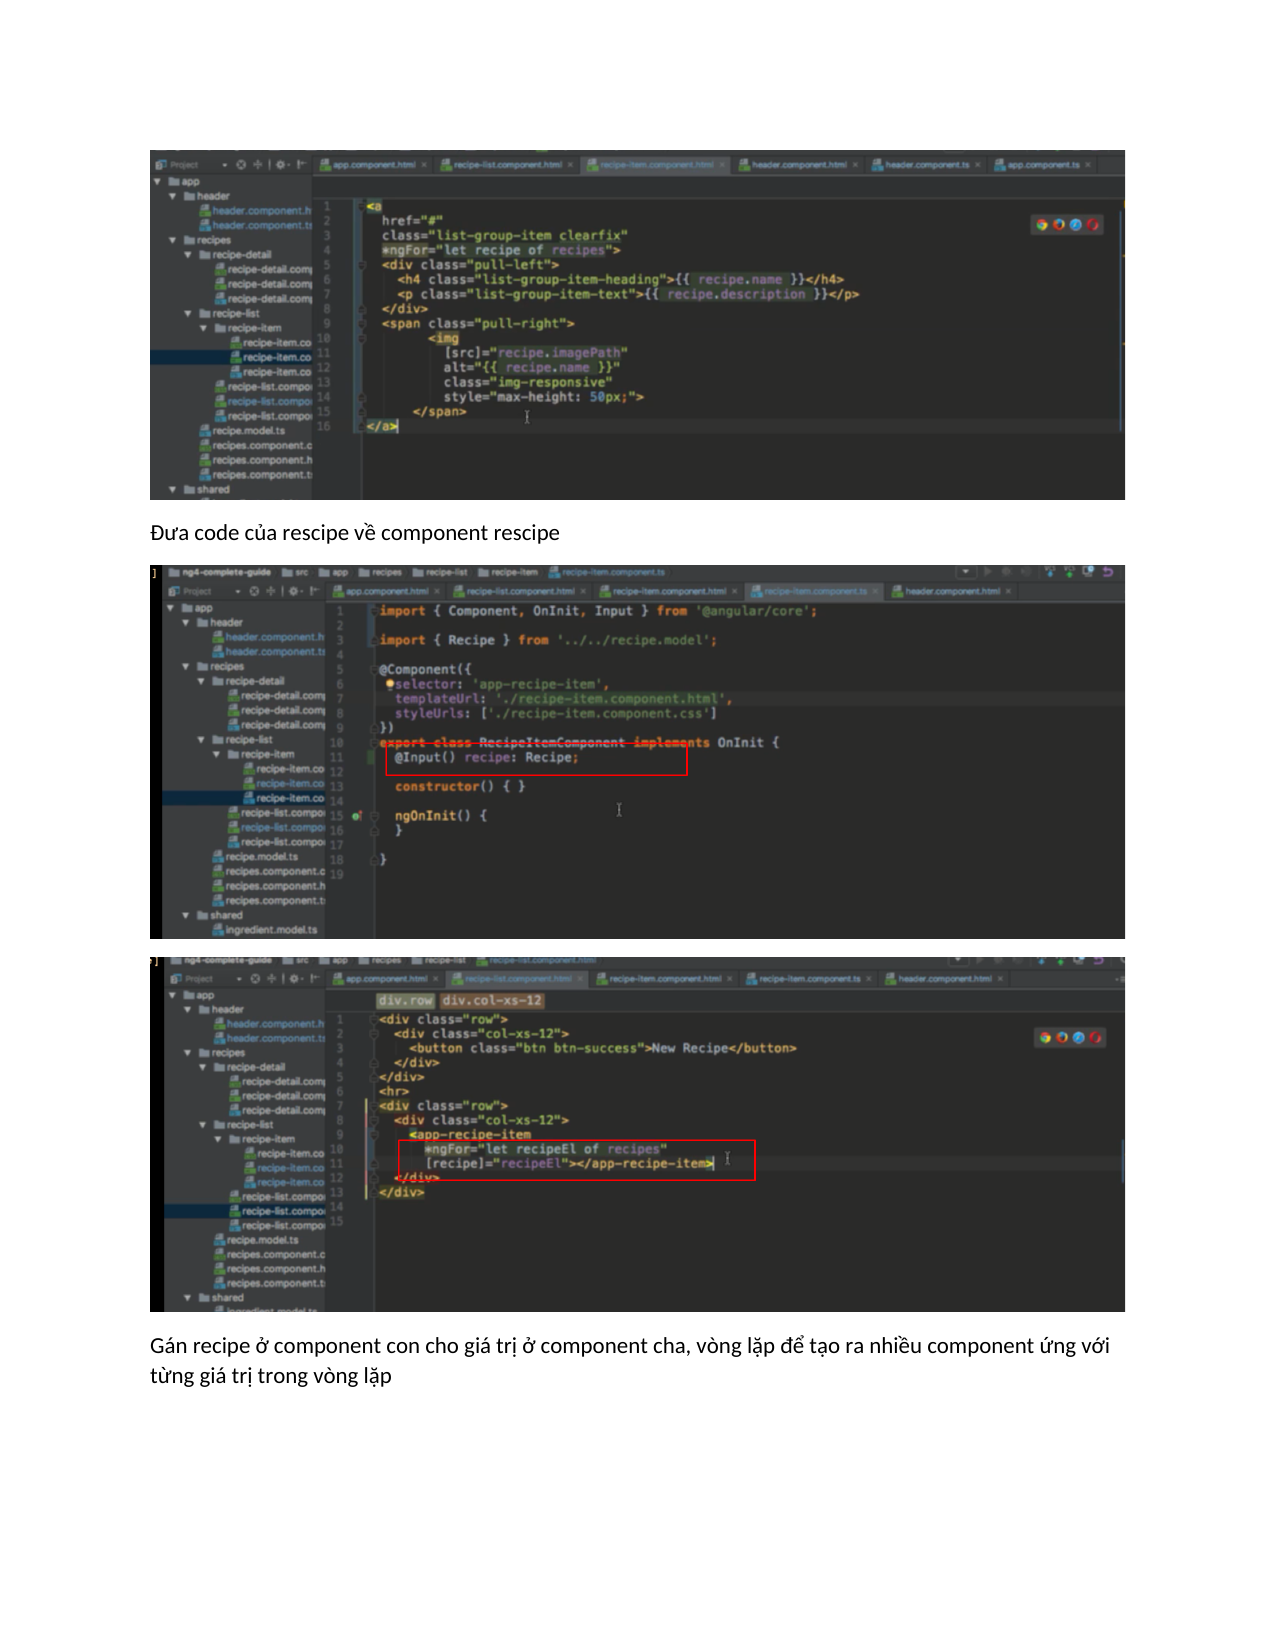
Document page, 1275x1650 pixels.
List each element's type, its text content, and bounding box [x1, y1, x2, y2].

picture [150, 957, 1125, 1312]
text Gán recipe ở component con cho giá trị ở component cha, vòng lặp để tạo ra nhiều component ứng với từng giá trị trong vòng lặp [150, 1331, 1125, 1389]
picture [150, 565, 1125, 939]
picture [150, 150, 1125, 500]
text Đưa code của rescipe về component rescipe [150, 518, 1125, 546]
